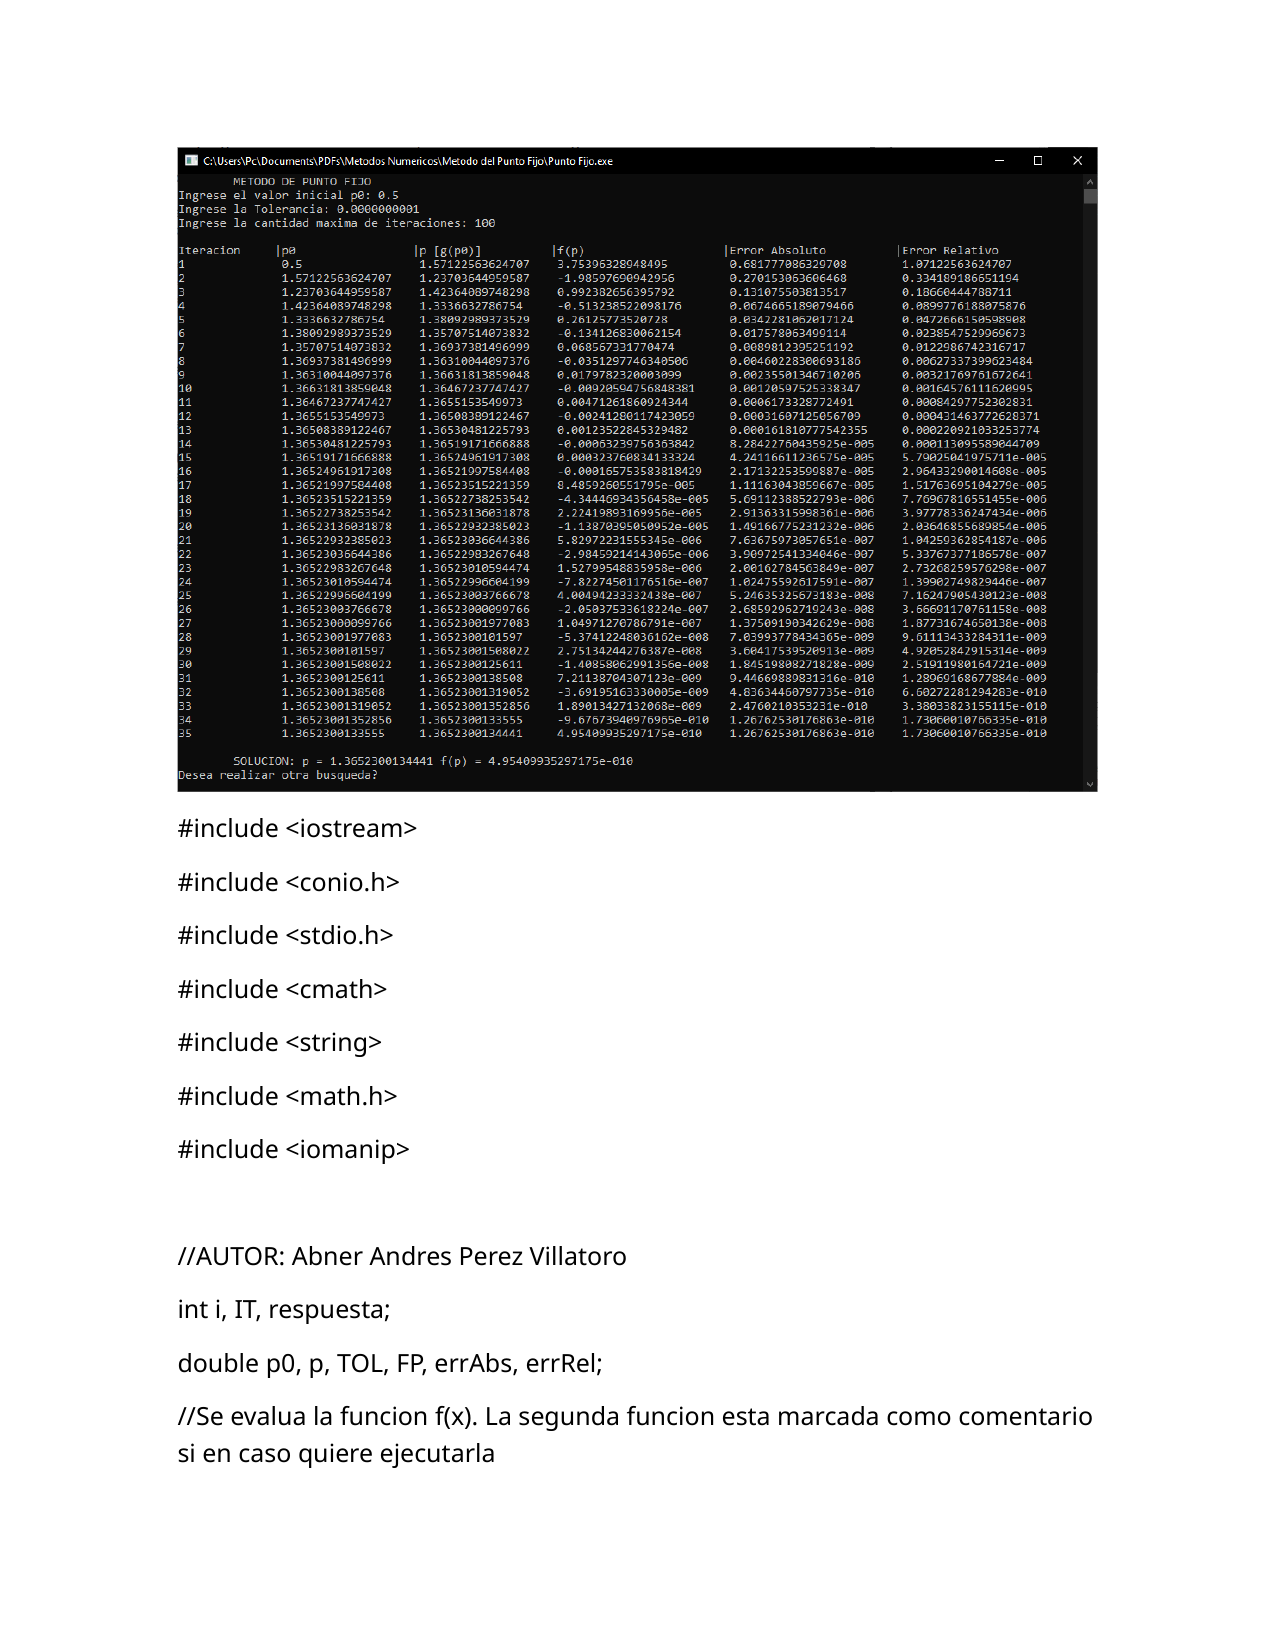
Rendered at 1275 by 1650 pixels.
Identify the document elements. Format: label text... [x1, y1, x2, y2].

text int i, IT, respuesta; [177, 1292, 1098, 1326]
text #include <iostream> [177, 811, 1098, 845]
text #include <math.h> [177, 1078, 1098, 1112]
text //Se evalua la funcion f(x). La segunda funcion esta marcada como comentario si en caso quiere ejecutarla [177, 1399, 1098, 1469]
text #include <stdio.h> [177, 918, 1098, 952]
text #include <cmath> [177, 971, 1098, 1005]
text #include <conio.h> [177, 864, 1098, 898]
text //AUTOR: Abner Andres Perez Villatoro [177, 1238, 1098, 1272]
text double p0, p, TOL, FP, errAbs, errRel; [177, 1345, 1098, 1379]
picture [177, 147, 1098, 792]
text #include <iomanip> [177, 1132, 1098, 1166]
text #include <string> [177, 1025, 1098, 1059]
